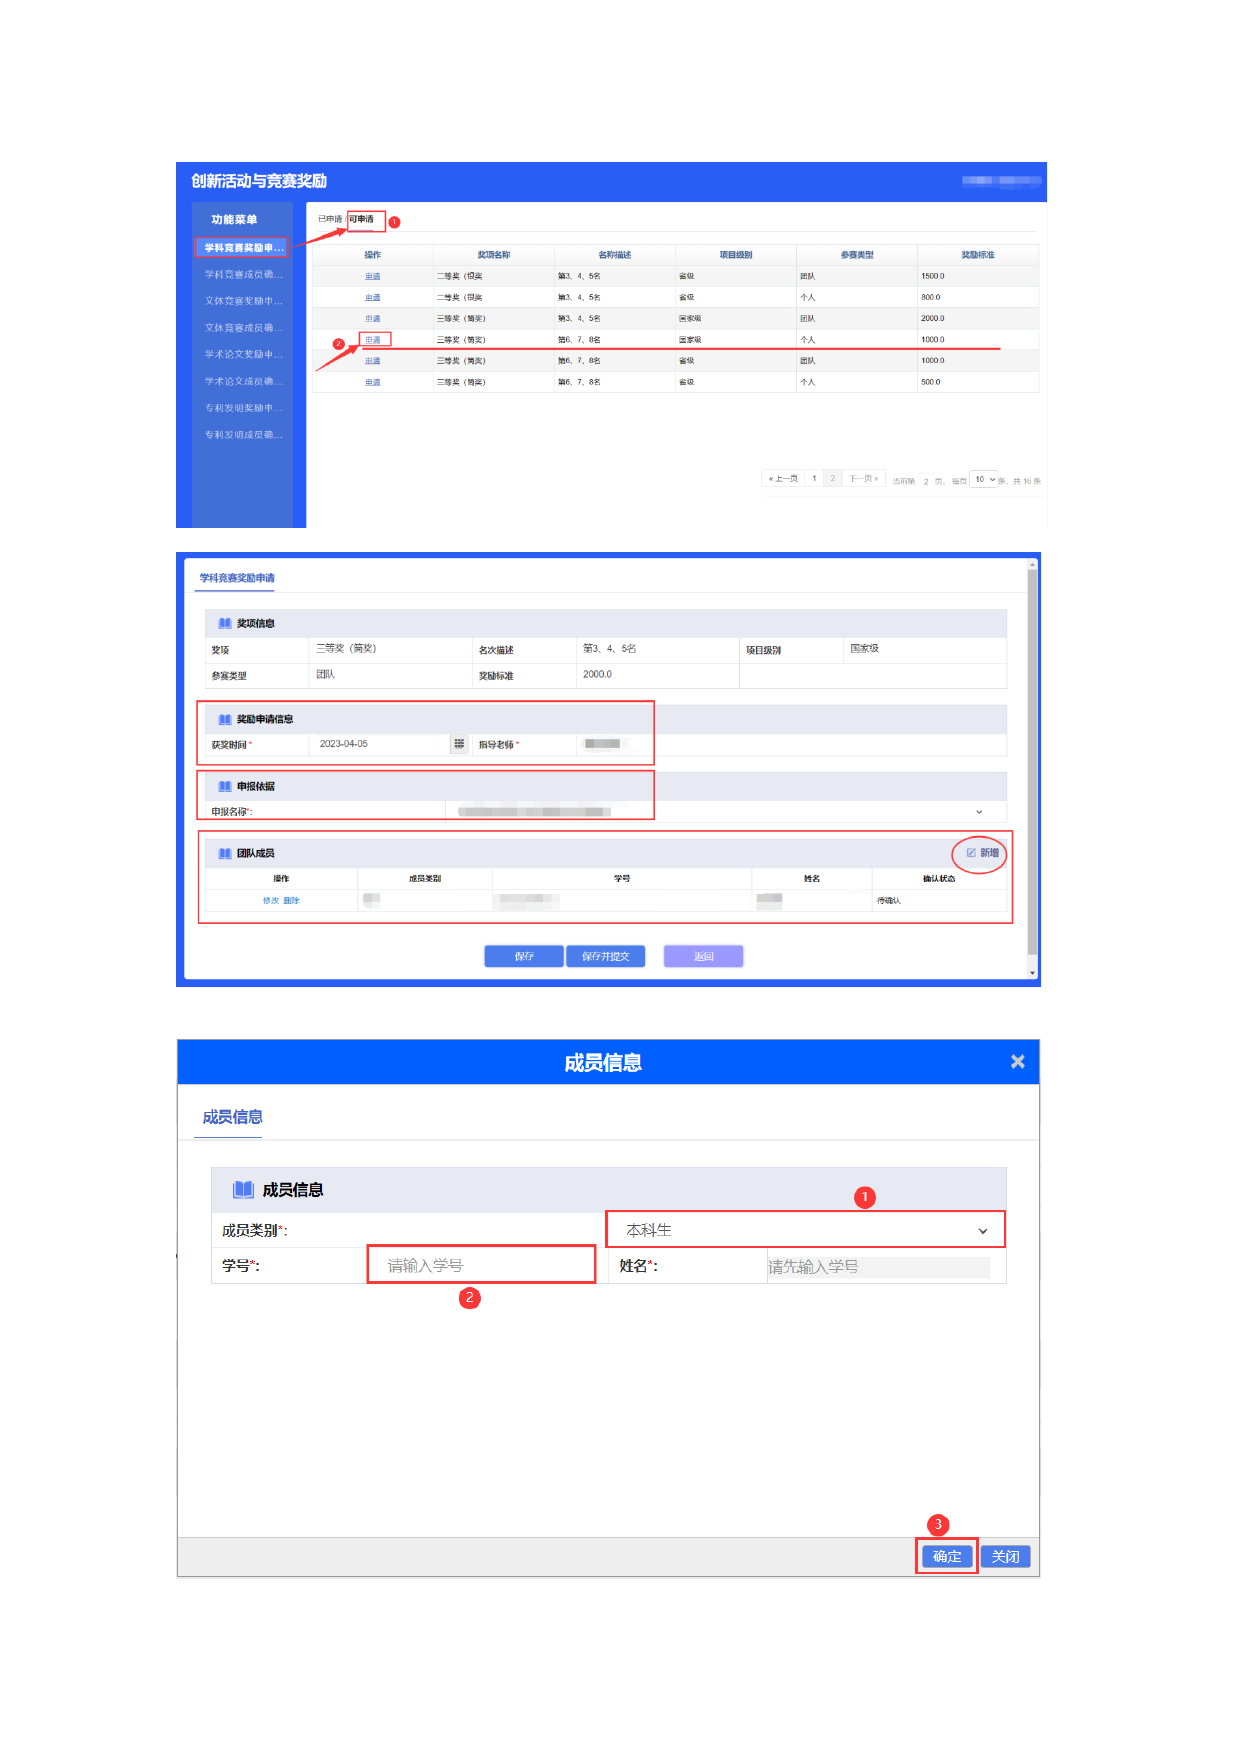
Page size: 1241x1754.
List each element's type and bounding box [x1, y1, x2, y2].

picture [176, 552, 1042, 987]
picture [176, 162, 1048, 528]
picture [176, 1039, 1042, 1579]
